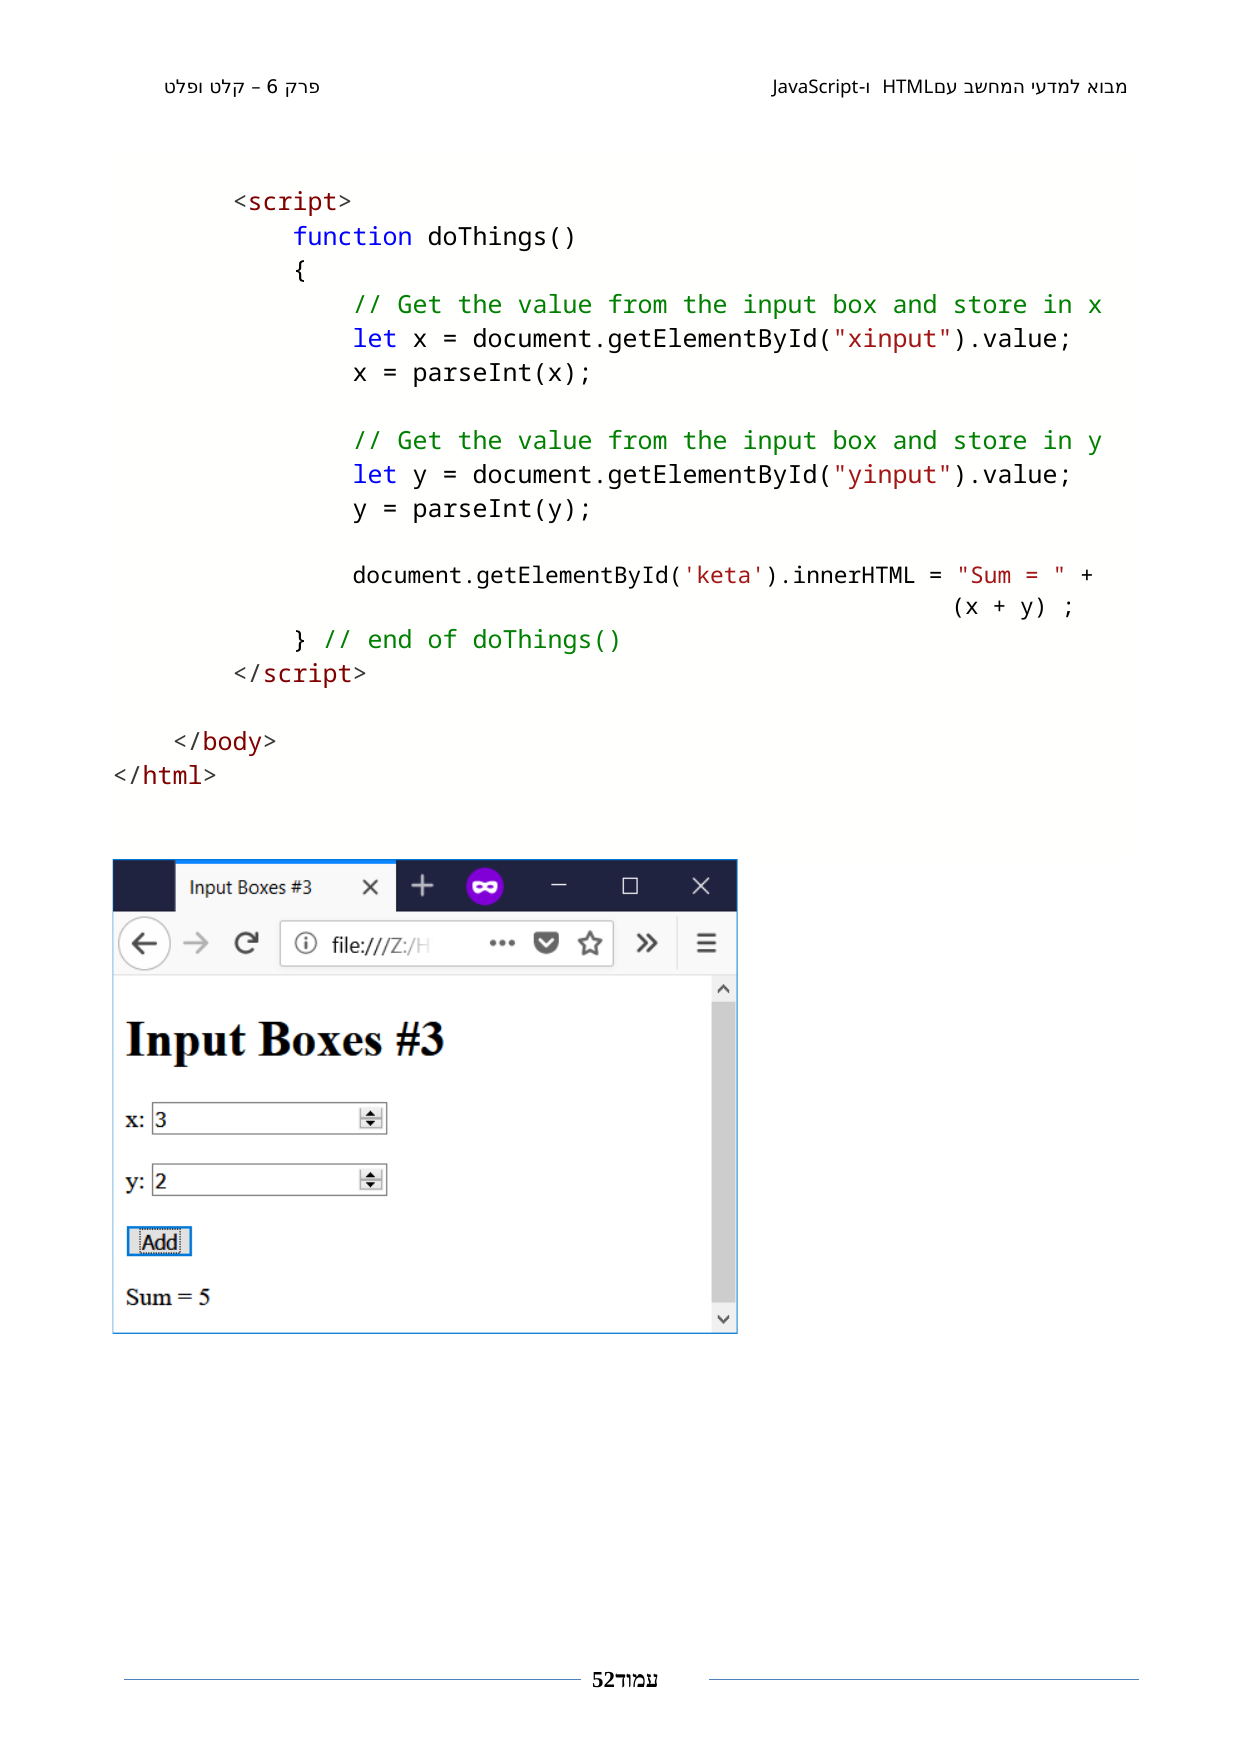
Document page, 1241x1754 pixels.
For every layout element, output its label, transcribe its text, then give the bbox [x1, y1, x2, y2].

text let x = document.getElementById("xinput").value; [112, 320, 1128, 354]
text x = parseInt(x); [112, 354, 1128, 388]
picture [112, 859, 738, 1334]
text <script> [112, 184, 1128, 218]
text </script> [112, 655, 1128, 689]
text // Get the value from the input box and store in x [112, 286, 1128, 320]
text </body> [112, 723, 1128, 757]
text function doThings() [112, 218, 1128, 252]
text { [112, 252, 1128, 286]
text y = parseInt(y); [112, 491, 1128, 525]
text </html> [112, 757, 1128, 792]
text document.getElementById('keta').innerHTML = "Sum = " + [112, 559, 1128, 590]
text let y = document.getElementById("yinput").value; [112, 457, 1128, 491]
text // Get the value from the input box and store in y [112, 422, 1128, 457]
text } // end of doThings() [112, 621, 1128, 655]
text (x + y) ; [112, 590, 1128, 621]
